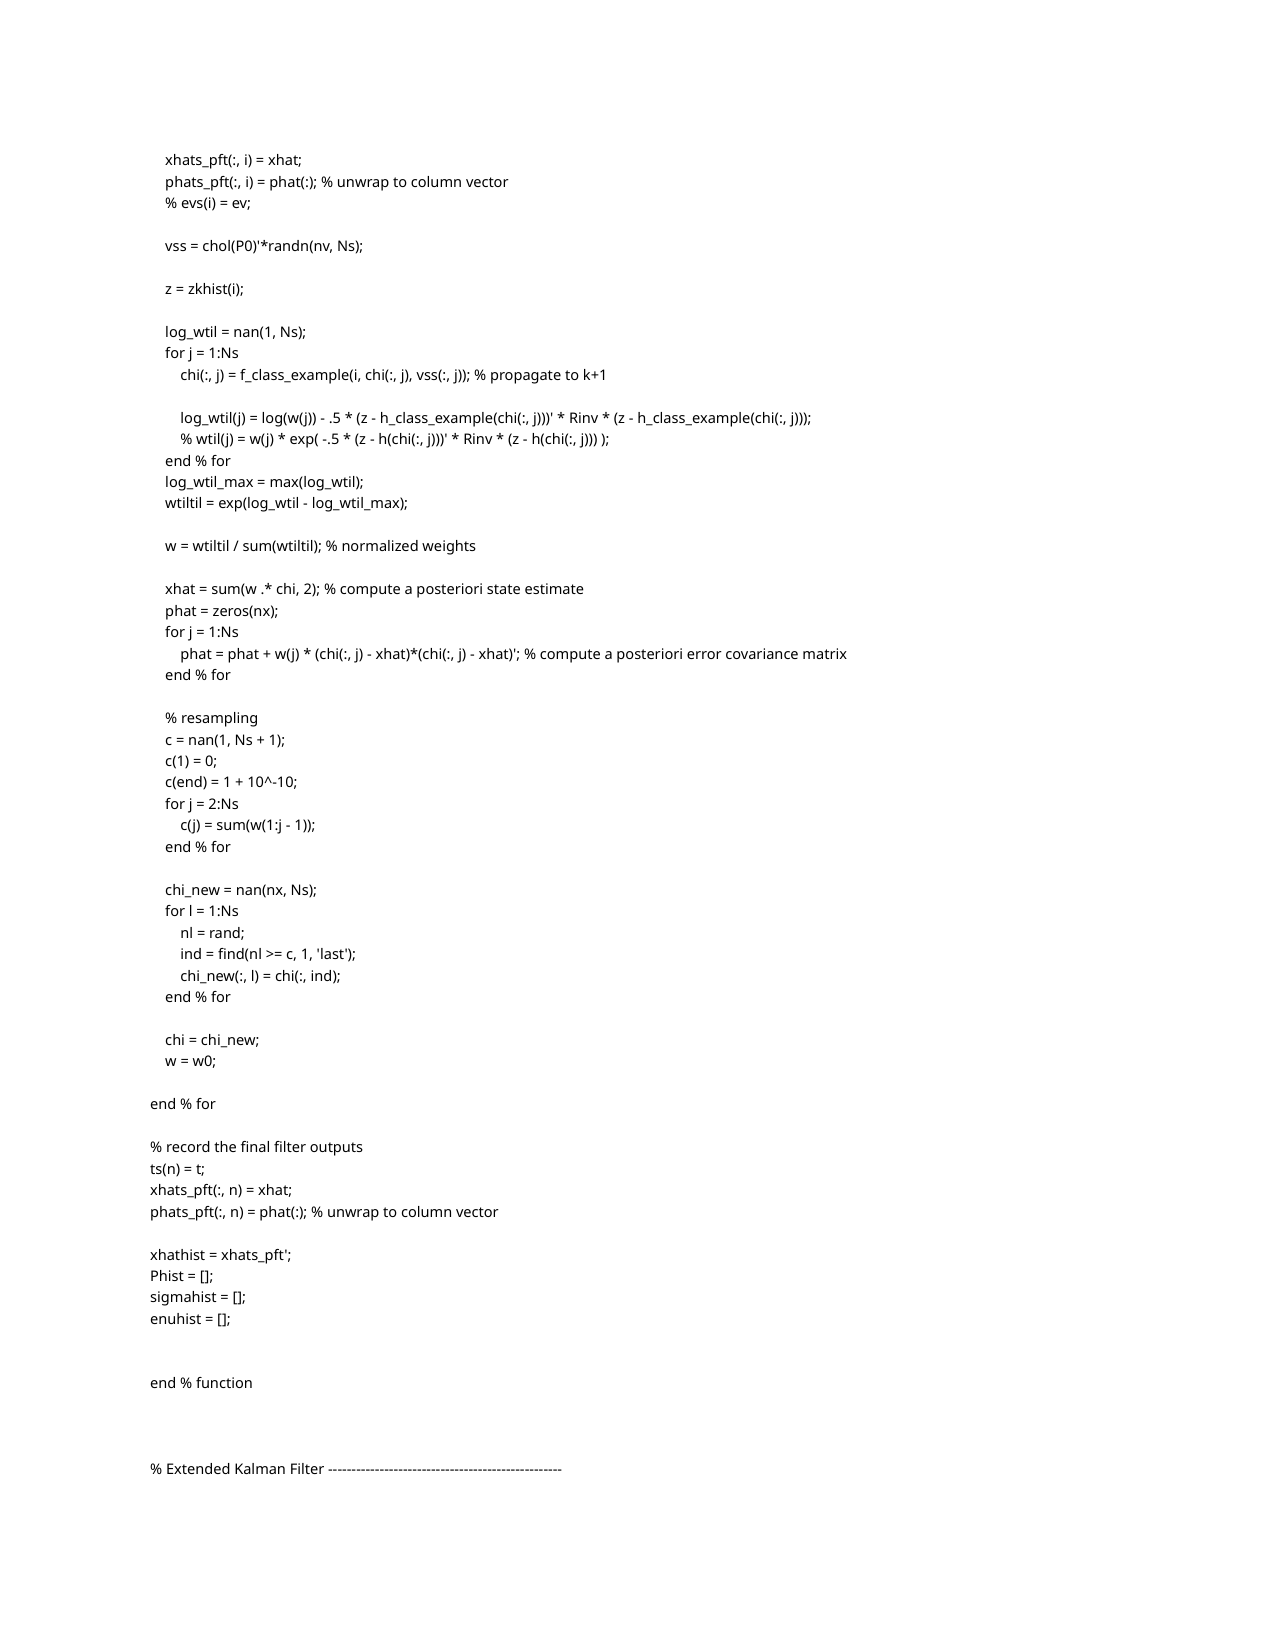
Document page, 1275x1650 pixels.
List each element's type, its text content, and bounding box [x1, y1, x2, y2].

text vss = chol(P0)'*randn(nv, Ns); [150, 236, 1125, 256]
text chi_new(:, l) = chi(:, ind); [150, 965, 1125, 985]
text chi = chi_new; [150, 1030, 1125, 1050]
text phats_pft(:, i) = phat(:); % unwrap to column vector [150, 171, 1125, 191]
text enuhist = []; [150, 1309, 1125, 1329]
text xhats_pft(:, i) = xhat; [150, 150, 1125, 170]
text log_wtil_max = max(log_wtil); [150, 472, 1125, 492]
text % record the final filter outputs [150, 1137, 1125, 1157]
text nl = rand; [150, 922, 1125, 942]
text xhats_pft(:, n) = xhat; [150, 1180, 1125, 1200]
text for j = 1:Ns [150, 343, 1125, 363]
text ind = find(nl >= c, 1, 'last'); [150, 944, 1125, 964]
text end % for [150, 665, 1125, 685]
text end % for [150, 987, 1125, 1007]
text c(end) = 1 + 10^-10; [150, 772, 1125, 792]
text phat = zeros(nx); [150, 601, 1125, 621]
text chi_new = nan(nx, Ns); [150, 879, 1125, 899]
text w = w0; [150, 1051, 1125, 1071]
text for j = 2:Ns [150, 794, 1125, 814]
text Phist = []; [150, 1266, 1125, 1286]
text w = wtiltil / sum(wtiltil); % normalized weights [150, 536, 1125, 556]
text sigmahist = []; [150, 1287, 1125, 1307]
text wtiltil = exp(log_wtil - log_wtil_max); [150, 493, 1125, 513]
text phat = phat + w(j) * (chi(:, j) - xhat)*(chi(:, j) - xhat)'; % compute a posteriori error covariance matrix [150, 643, 1125, 663]
text % wtil(j) = w(j) * exp( -.5 * (z - h(chi(:, j)))' * Rinv * (z - h(chi(:, j))) ); [150, 429, 1125, 449]
text end % for [150, 1094, 1125, 1114]
text % Extended Kalman Filter -------------------------------------------------- [150, 1459, 1125, 1479]
text xhat = sum(w .* chi, 2); % compute a posteriori state estimate [150, 579, 1125, 599]
text chi(:, j) = f_class_example(i, chi(:, j), vss(:, j)); % propagate to k+1 [150, 364, 1125, 384]
text xhathist = xhats_pft'; [150, 1244, 1125, 1264]
text end % for [150, 837, 1125, 857]
text c(j) = sum(w(1:j - 1)); [150, 815, 1125, 835]
text end % for [150, 450, 1125, 470]
text ts(n) = t; [150, 1158, 1125, 1178]
text log_wtil = nan(1, Ns); [150, 322, 1125, 342]
text c = nan(1, Ns + 1); [150, 729, 1125, 749]
text % evs(i) = ev; [150, 193, 1125, 213]
text for l = 1:Ns [150, 901, 1125, 921]
text for j = 1:Ns [150, 622, 1125, 642]
text c(1) = 0; [150, 751, 1125, 771]
text log_wtil(j) = log(w(j)) - .5 * (z - h_class_example(chi(:, j)))' * Rinv * (z - h_class_example(chi(:, j))); [150, 407, 1125, 427]
text end % function [150, 1373, 1125, 1393]
text % resampling [150, 708, 1125, 728]
text phats_pft(:, n) = phat(:); % unwrap to column vector [150, 1201, 1125, 1221]
text z = zkhist(i); [150, 279, 1125, 299]
